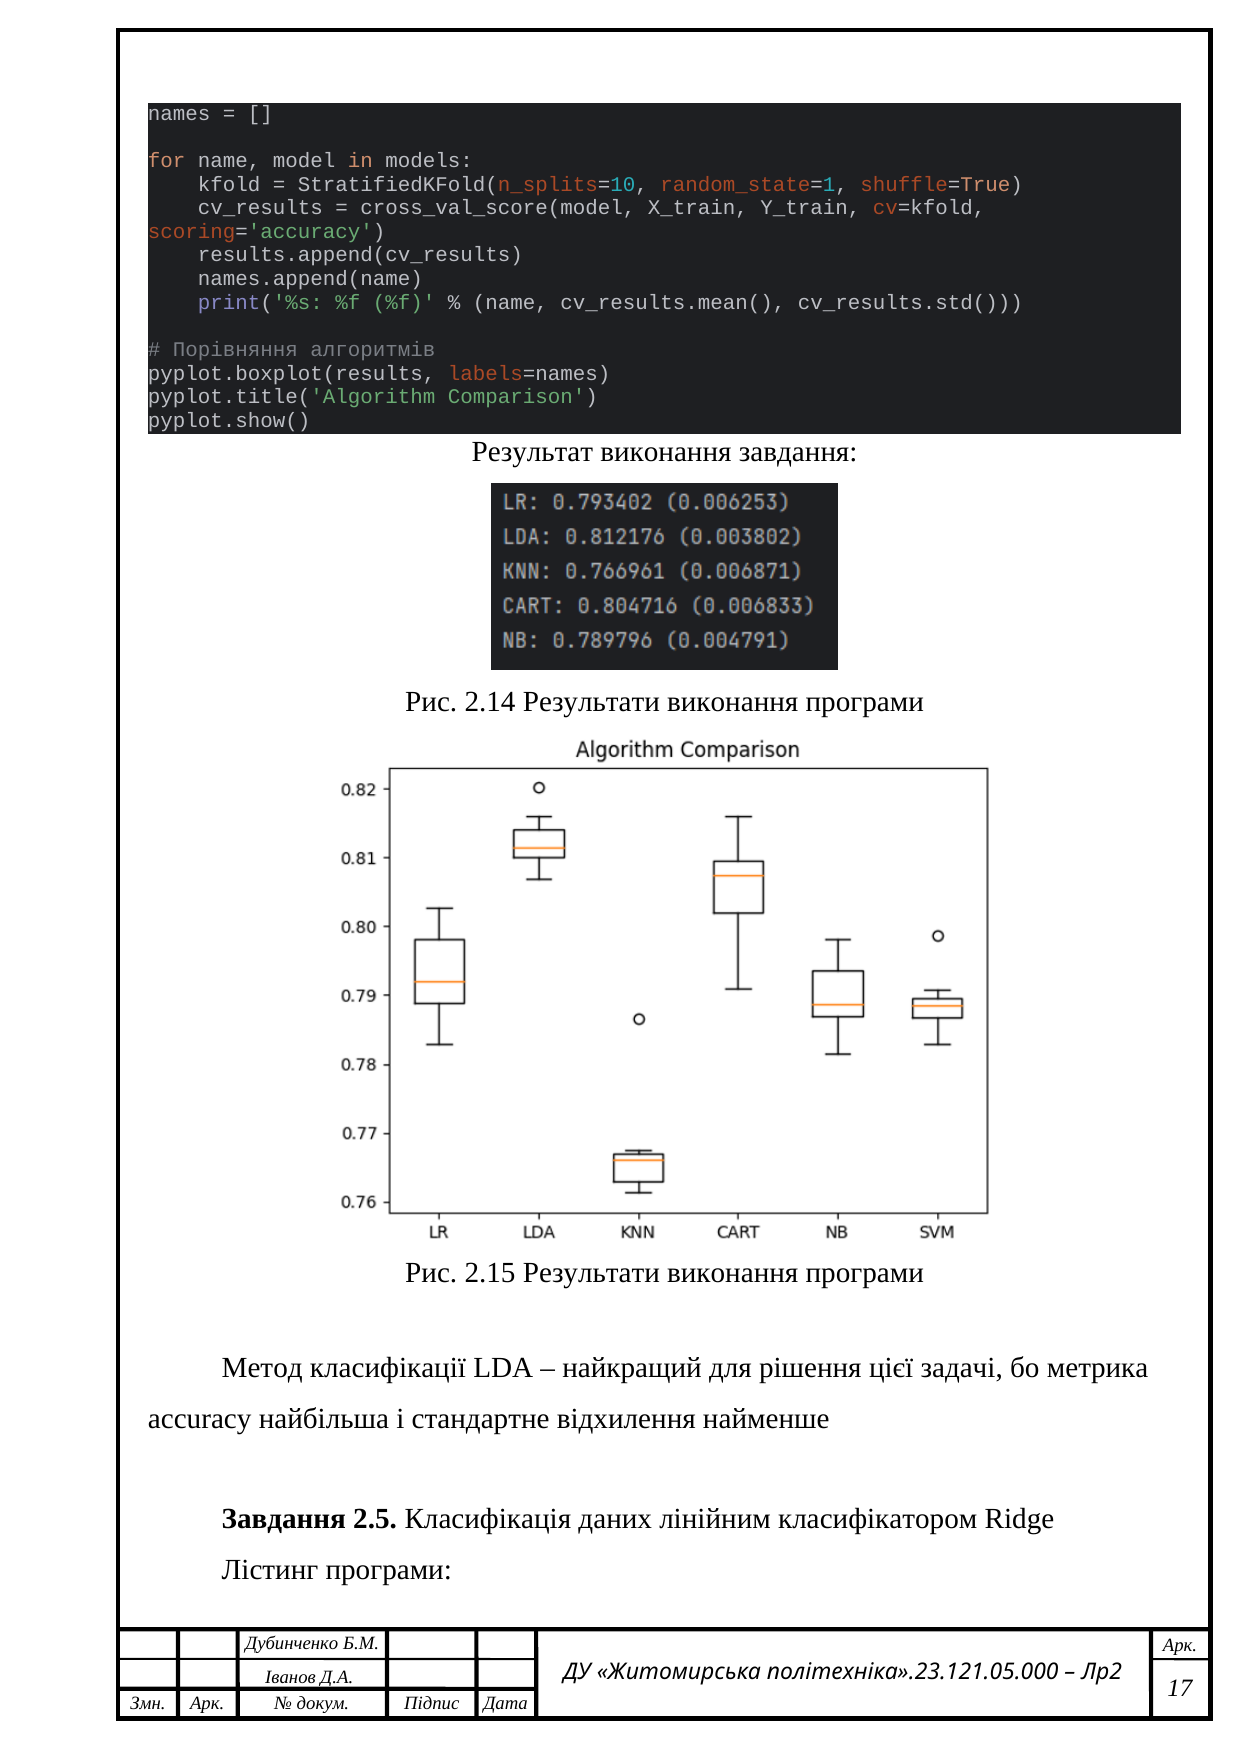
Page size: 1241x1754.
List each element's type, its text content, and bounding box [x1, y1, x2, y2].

text Метод класифікації LDA – найкращий для рішення цієї задачі, бо метрика accuracy найбільша і стандартне відхилення найменше [148, 1351, 1181, 1434]
text Завдання 2.5. Класифікація даних лінійним класифікатором Ridge [148, 1501, 1181, 1535]
picture [335, 734, 994, 1241]
text Рис. 2.15 Результати виконання програми [148, 1255, 1181, 1288]
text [148, 103, 1181, 434]
picture [491, 483, 838, 670]
text Лістинг програми: [148, 1552, 1181, 1585]
text Рис. 2.14 Результати виконання програми [148, 684, 1181, 718]
text Результат виконання завдання: [148, 434, 1181, 467]
